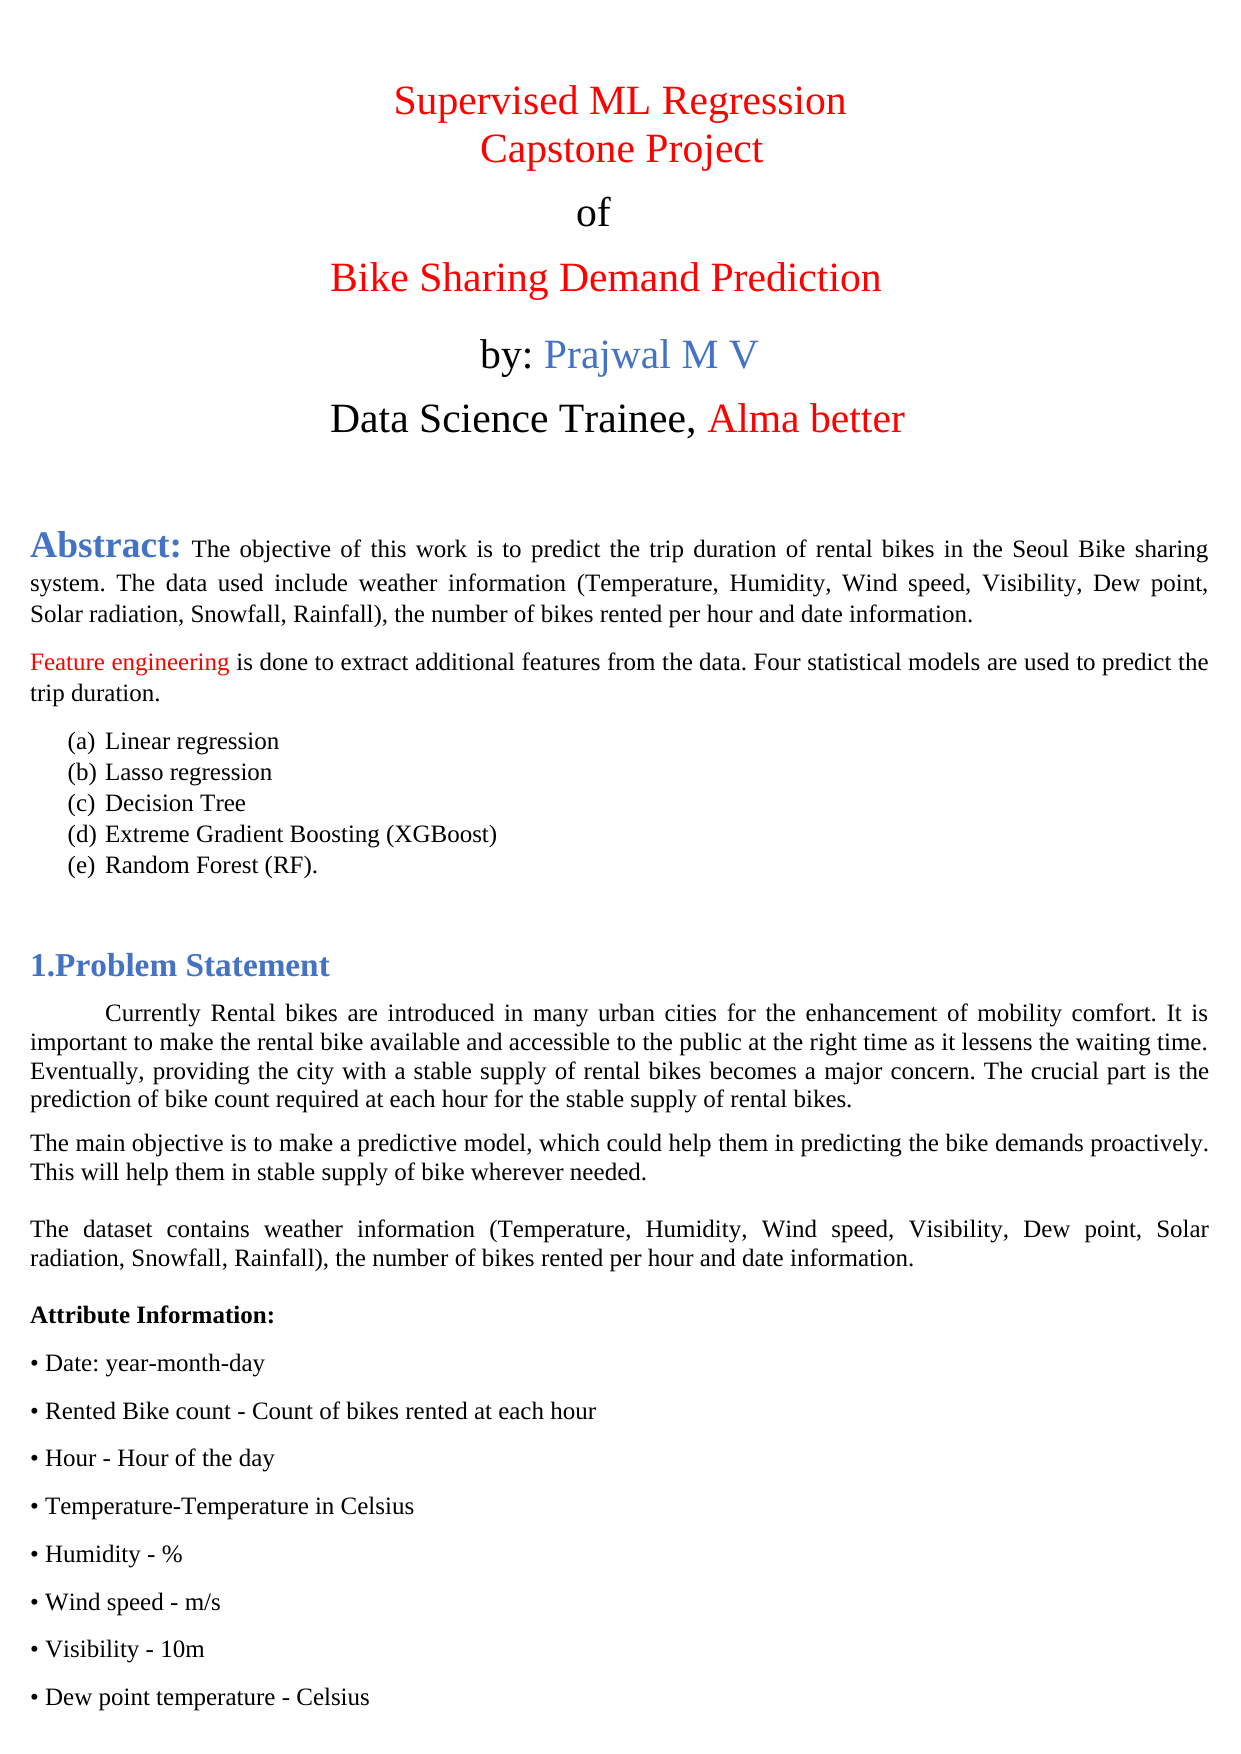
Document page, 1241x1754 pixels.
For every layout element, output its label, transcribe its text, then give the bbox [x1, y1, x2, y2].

text • Hour - Hour of the day [30, 1443, 1210, 1472]
text Data Science Trainee, Alma better [180, 394, 1210, 442]
text • Temperature-Temperature in Celsius [30, 1491, 1210, 1520]
text • Rented Bike count - Count of bikes rented at each hour [30, 1396, 1210, 1424]
text of [255, 188, 1210, 236]
text Feature engineering is done to extract additional features from the data. Four statistical models are used to predict the trip duration. [30, 647, 1210, 707]
text Abstract: The objective of this work is to predict the trip duration of rental bikes in the Seoul Bike sharing system. The data used include weather information (Temperature, Humidity, Wind speed, Visibility, Dew point, Solar radiation, Snowfall, Rainfall), the number of bikes rented per hour and date information. [30, 523, 1210, 628]
subtitle Supervised ML Regression [30, 75, 1210, 123]
text • Date: year-month-day [30, 1348, 1210, 1377]
text Attribute Information: [30, 1300, 1210, 1329]
subtitle Currently Rental bikes are introduced in many urban cities for the enhancement of mobility comfort. It is important to make the rental bike available and accessible to the public at the right time as it lessens the waiting time. Eventually, providing the city with a stable supply of rental bikes becomes a major concern. The crucial part is the prediction of bike count required at each hour for the stable supply of rental bikes. [30, 998, 1210, 1113]
list Random Forest (RF). [67, 850, 1210, 879]
text The main objective is to make a predictive model, which could help them in predicting the bike demands proactively. This will help them in stable supply of bike wherever needed. [30, 1128, 1210, 1185]
text • Visibility - 10m [30, 1634, 1210, 1663]
list Lasso regression [67, 757, 1210, 786]
text • Wind speed - m/s [30, 1587, 1210, 1615]
list Extreme Gradient Boosting (XGBoost) [67, 819, 1210, 848]
text Capstone Project [405, 123, 1210, 171]
text by: Prajwal M V [405, 329, 1210, 377]
text The dataset contains weather information (Temperature, Humidity, Wind speed, Visibility, Dew point, Solar radiation, Snowfall, Rainfall), the number of bikes rented per hour and date information. [30, 1214, 1210, 1272]
list Decision Tree [67, 788, 1210, 817]
text • Dew point temperature - Celsius [30, 1682, 1210, 1711]
text • Humidity - % [30, 1539, 1210, 1568]
text Bike Sharing Demand Prediction [255, 252, 1210, 300]
text 1.Problem Statement [30, 945, 1210, 984]
list Linear regression [67, 726, 1210, 754]
